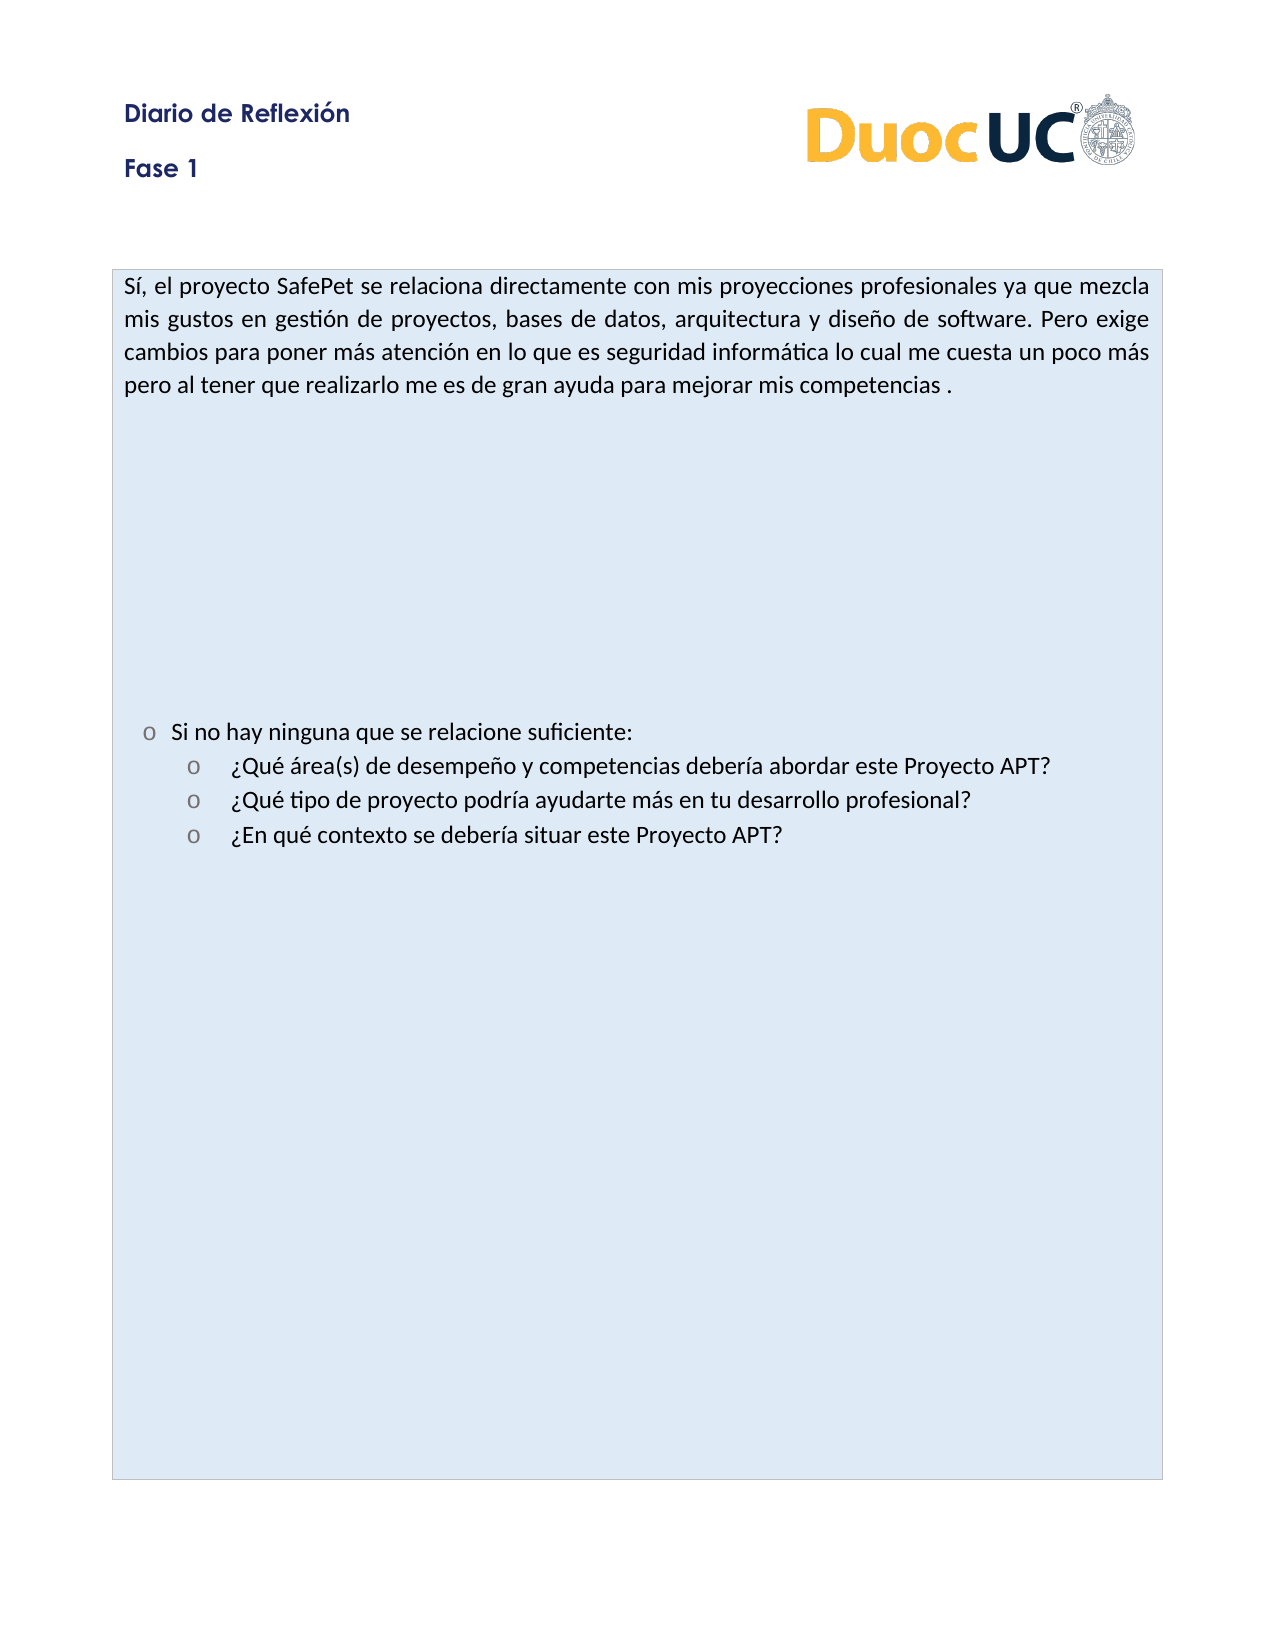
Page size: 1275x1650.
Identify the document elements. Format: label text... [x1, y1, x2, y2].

picture [807, 94, 1135, 165]
